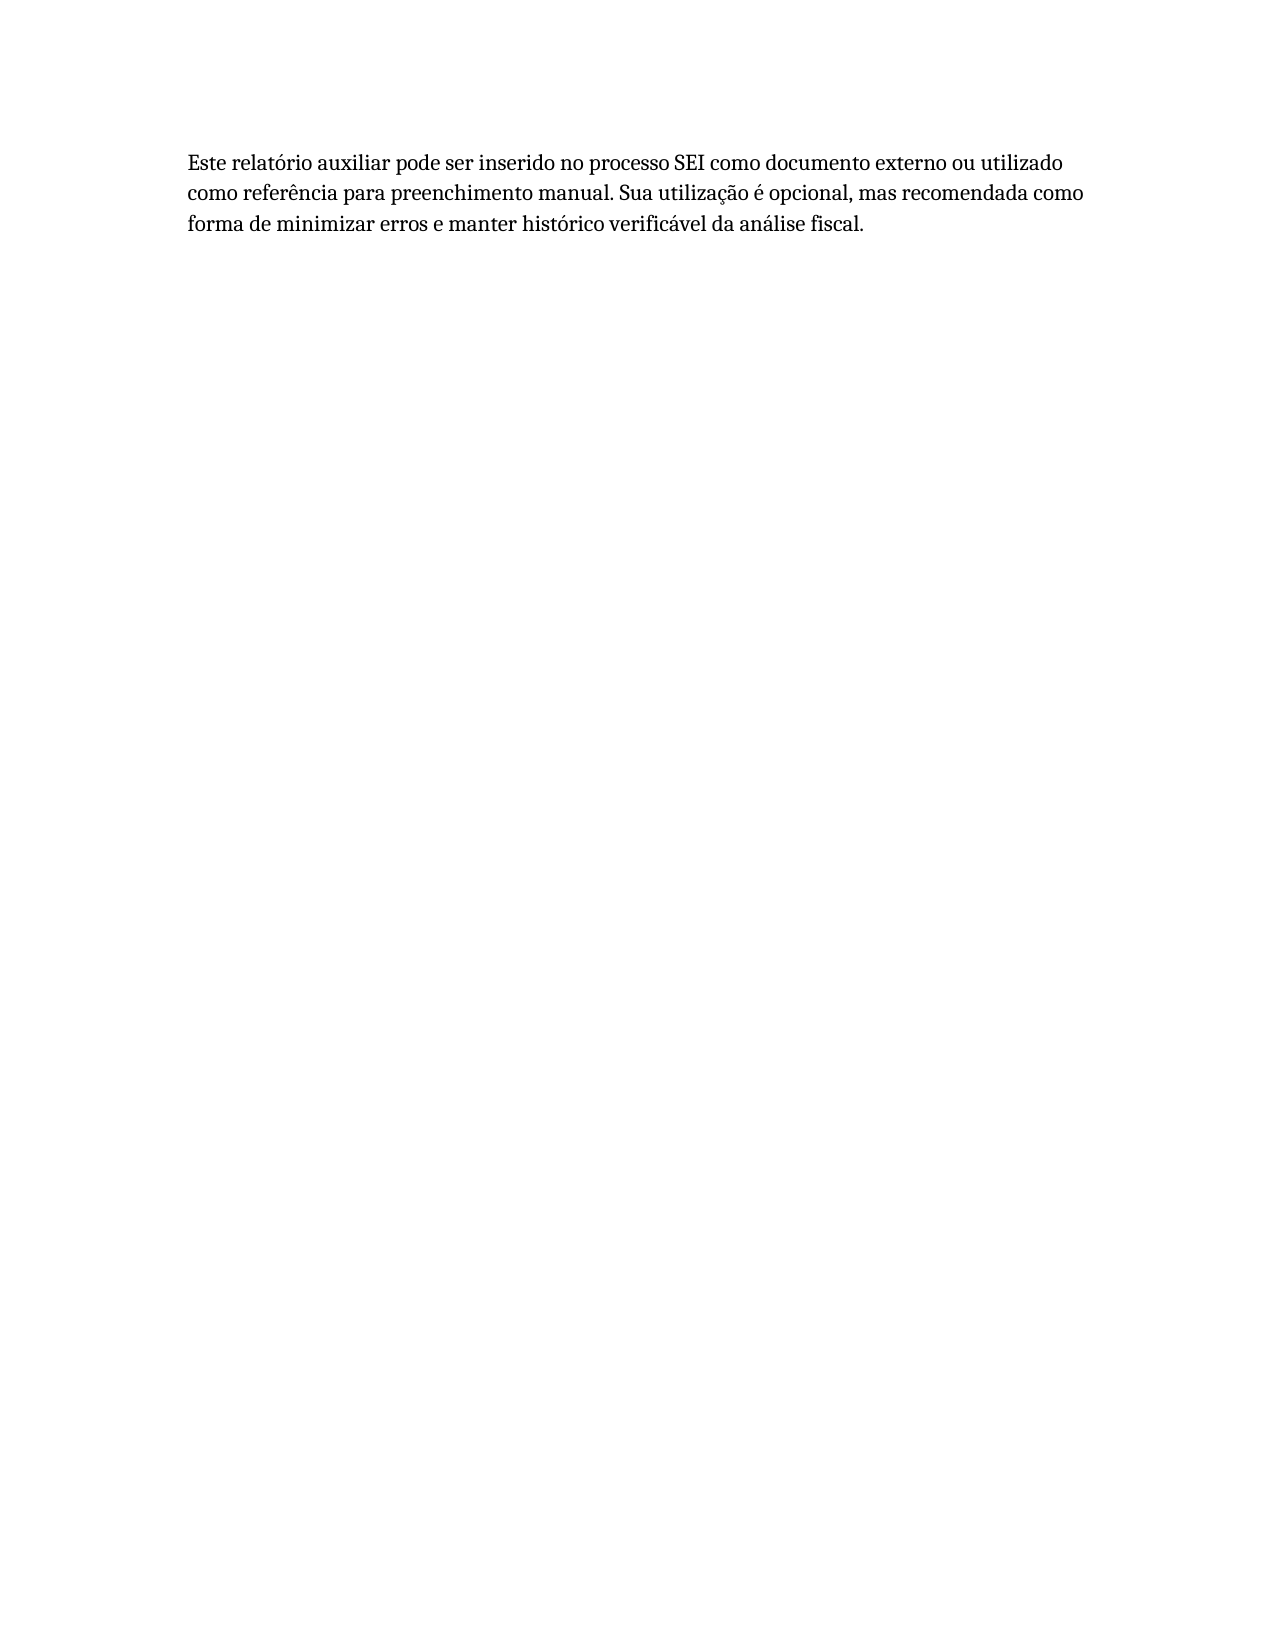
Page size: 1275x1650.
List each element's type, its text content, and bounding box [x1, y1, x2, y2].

text Este relatório auxiliar pode ser inserido no processo SEI como documento externo ou utilizado como referência para preenchimento manual. Sua utilização é opcional, mas recomendada como forma de minimizar erros e manter histórico verificável da análise fiscal. [187, 150, 1087, 237]
